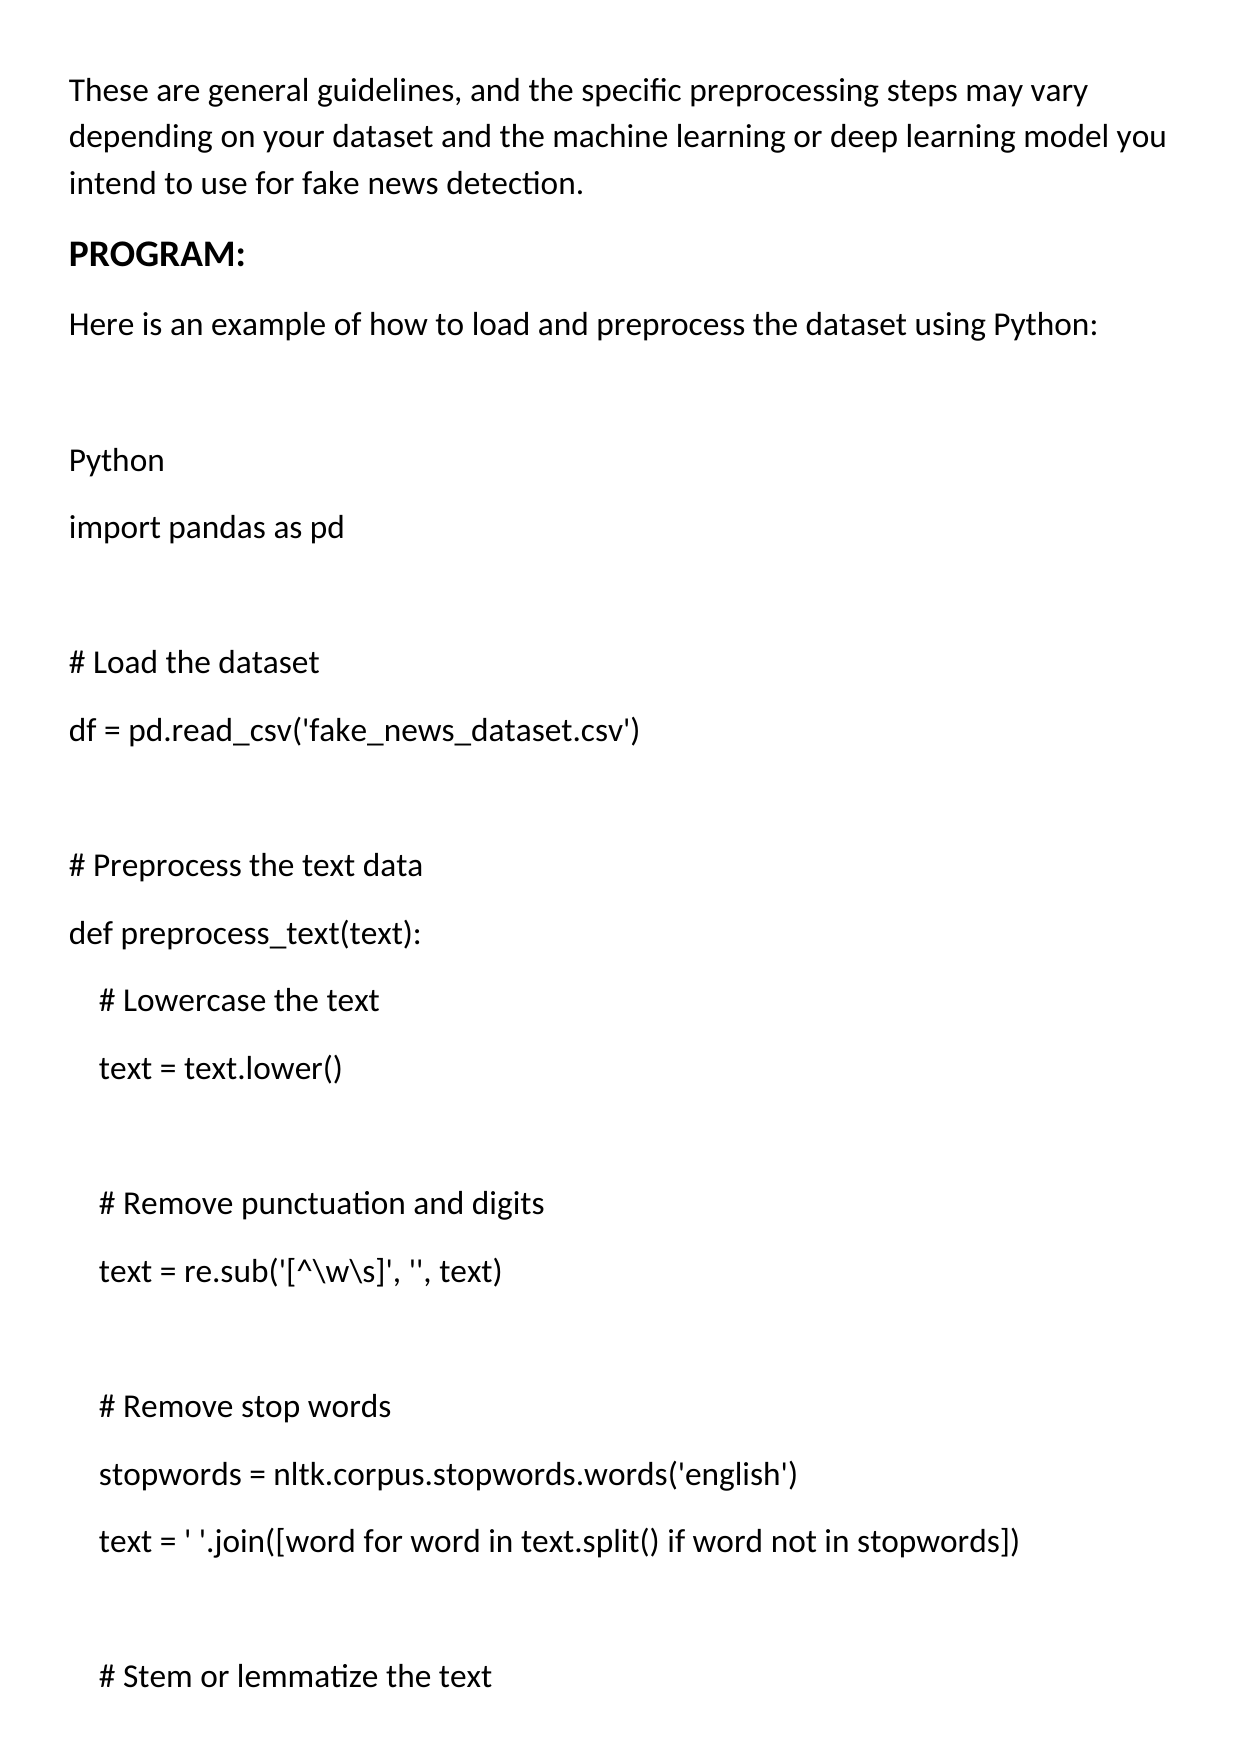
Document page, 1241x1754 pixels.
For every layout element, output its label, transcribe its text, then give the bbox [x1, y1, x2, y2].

text text = text.lower() [69, 1047, 1169, 1088]
text stopwords = nltk.corpus.stopwords.words('english') [69, 1453, 1169, 1493]
text df = pd.read_csv('fake_news_dataset.csv') [69, 709, 1169, 750]
text # Preprocess the text data [69, 844, 1169, 885]
text text = re.sub('[^\w\s]', '', text) [69, 1250, 1169, 1291]
text # Load the dataset [69, 641, 1169, 682]
text # Stem or lemmatize the text [69, 1656, 1169, 1696]
text Python [69, 439, 1169, 479]
text def preprocess_text(text): [69, 912, 1169, 953]
text PROGRAM: [69, 230, 1169, 276]
text Here is an example of how to load and preprocess the dataset using Python: [69, 303, 1169, 344]
text text = ' '.join([word for word in text.split() if word not in stopwords]) [69, 1520, 1169, 1561]
text # Remove punctuation and digits [69, 1182, 1169, 1223]
text # Lowercase the text [69, 979, 1169, 1020]
text # Remove stop words [69, 1385, 1169, 1426]
text import pandas as pd [69, 506, 1169, 547]
text These are general guidelines, and the specific preprocessing steps may vary depending on your dataset and the machine learning or deep learning model you intend to use for fake news detection. [69, 69, 1169, 203]
